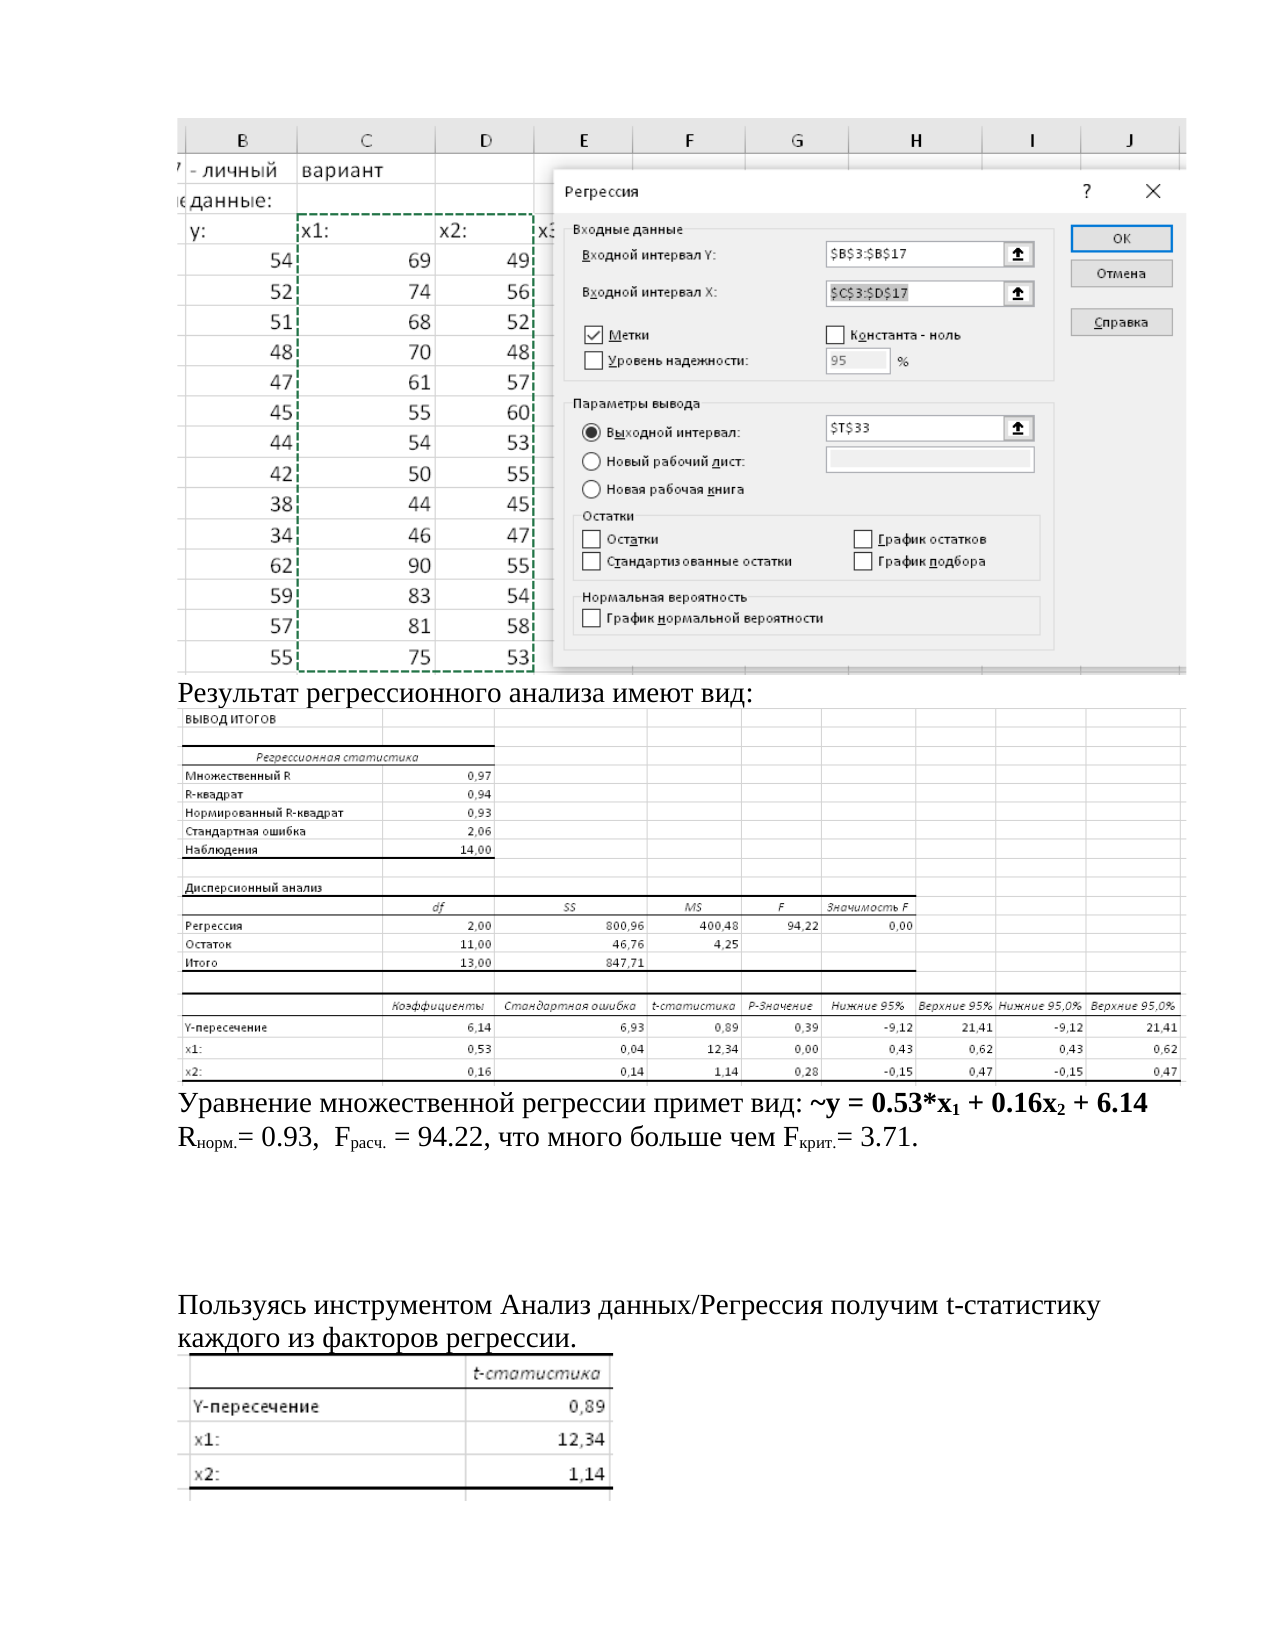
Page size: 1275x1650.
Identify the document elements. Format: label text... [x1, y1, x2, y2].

text Rнорм.= 0.93, Fрасч. = 94.22, что много больше чем Fкрит.= 3.71. [177, 1119, 1186, 1153]
text Уравнение множественной регрессии примет вид: ~y = 0.53*x1 + 0.16x2 + 6.14 [177, 1086, 1186, 1119]
picture [177, 1353, 614, 1501]
text Результат регрессионного анализа имеют вид: [177, 675, 1186, 708]
picture [177, 708, 1187, 1086]
picture [177, 118, 1187, 675]
text Пользуясь инструментом Анализ данных/Регрессия получим t-статистику каждого из факторов регрессии. [177, 1287, 1186, 1354]
